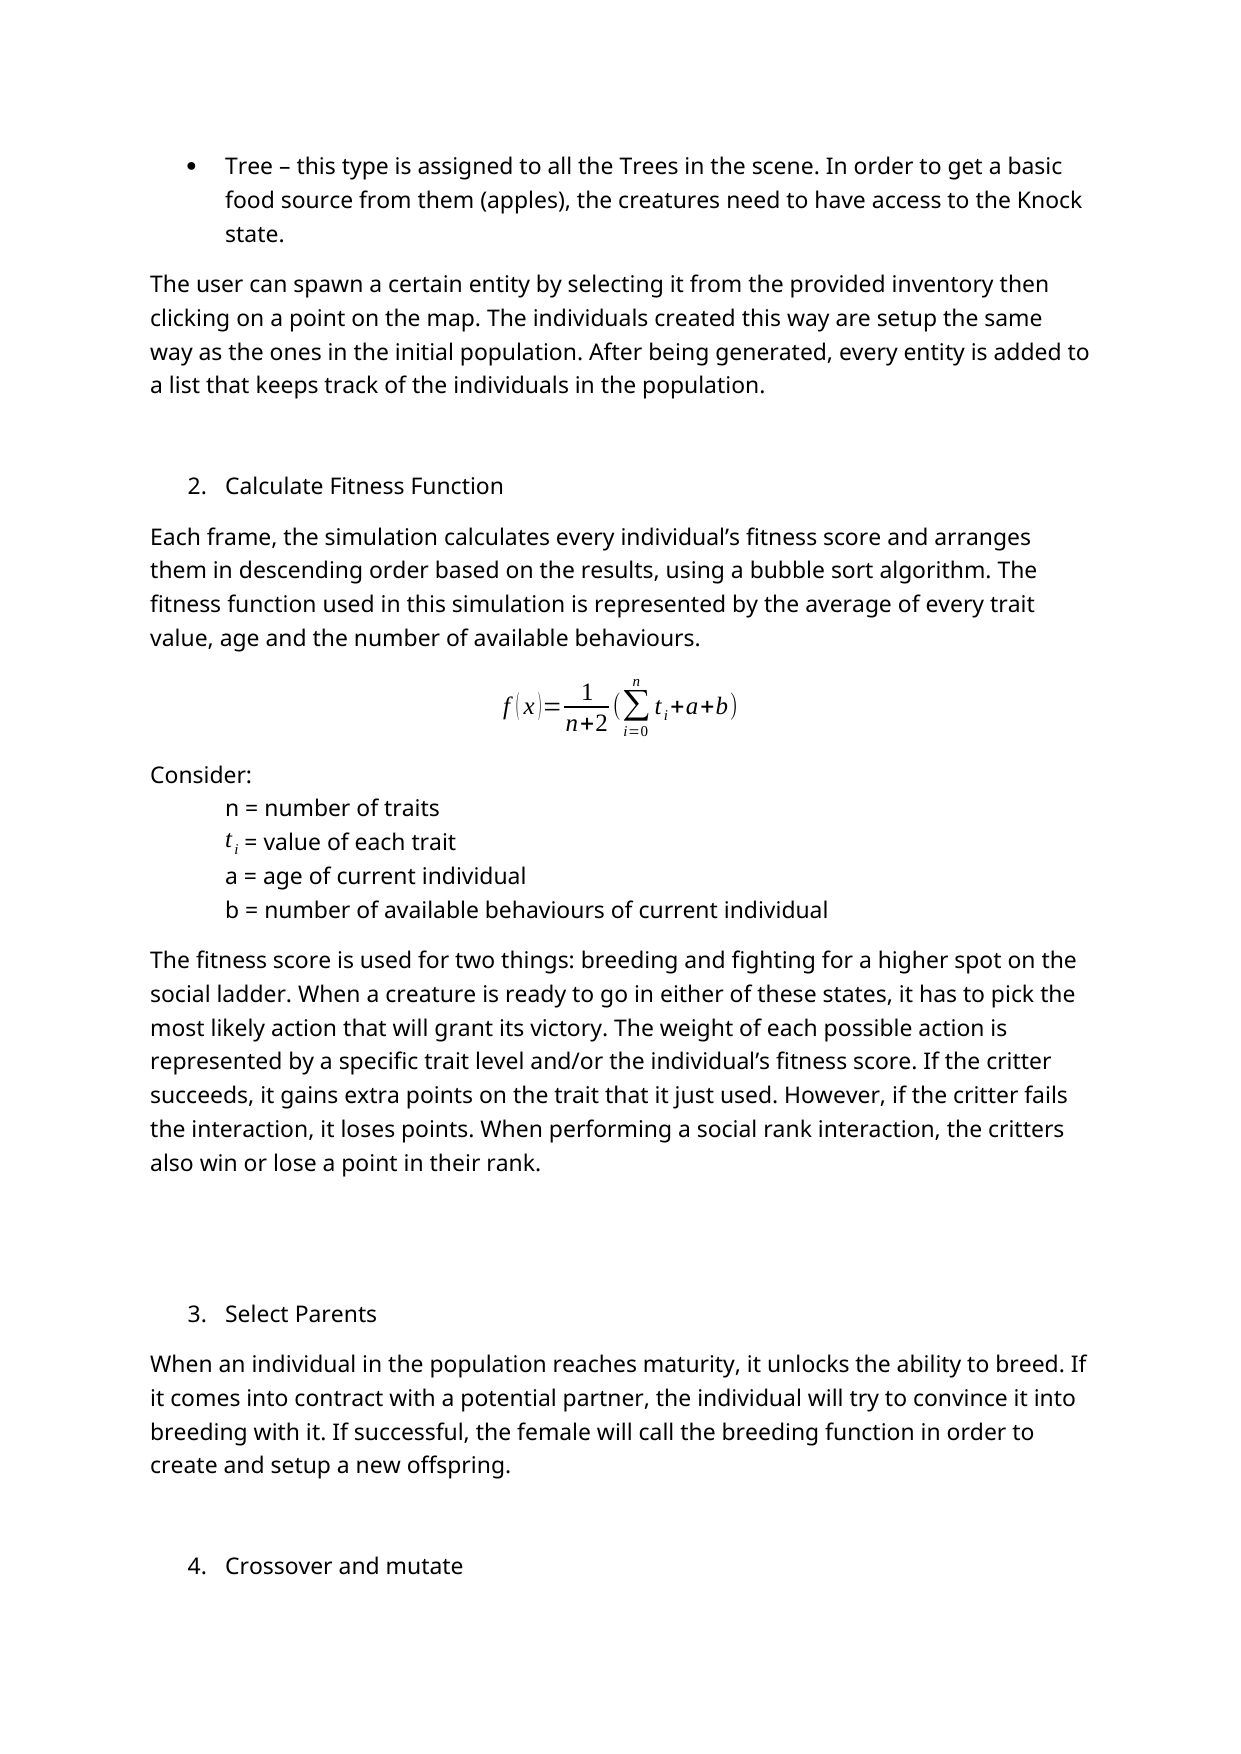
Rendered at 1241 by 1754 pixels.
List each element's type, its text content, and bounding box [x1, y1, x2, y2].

list Tree – this type is assigned to all the Trees in the scene. In order to get a basic food source from them (apples), the creatures need to have access to the Knock state. [187, 150, 1090, 249]
list Calculate Fitness Function [187, 470, 1090, 501]
text Consider: n = number of traits = value of each trait a = age of current individual b = number of available behaviours of current individual [150, 758, 1090, 925]
list Crossover and mutate [187, 1550, 1090, 1582]
text When an individual in the population reaches maturity, it unlocks the ability to breed. If it comes into contract with a potential partner, the individual will try to convince it into breeding with it. If successful, the female will call the breeding function in order to create and setup a new offspring. [150, 1348, 1090, 1481]
text Each frame, the simulation calculates every individual’s fitness score and arranges them in descending order based on the results, using a bubble sort algorithm. The fitness function used in this simulation is represented by the average of every trait value, age and the number of available behaviours. [150, 520, 1090, 653]
list Select Parents [187, 1298, 1090, 1329]
text The fitness score is used for two things: breeding and fighting for a higher spot on the social ladder. When a creature is ready to go in either of these states, it has to pick the most likely action that will grant its victory. The weight of each possible action is represented by a specific trait level and/or the individual’s fitness score. If the critter succeeds, it gains extra points on the trait that it just used. However, if the critter fails the interaction, it loses points. When performing a social rank interaction, the critters also win or lose a point in their rank. [150, 944, 1090, 1178]
text The user can spawn a certain entity by selecting it from the provided inventory then clicking on a point on the map. The individuals created this way are setup the same way as the ones in the initial population. After being generated, every entity is added to a list that keeps track of the individuals in the population. [150, 268, 1090, 400]
